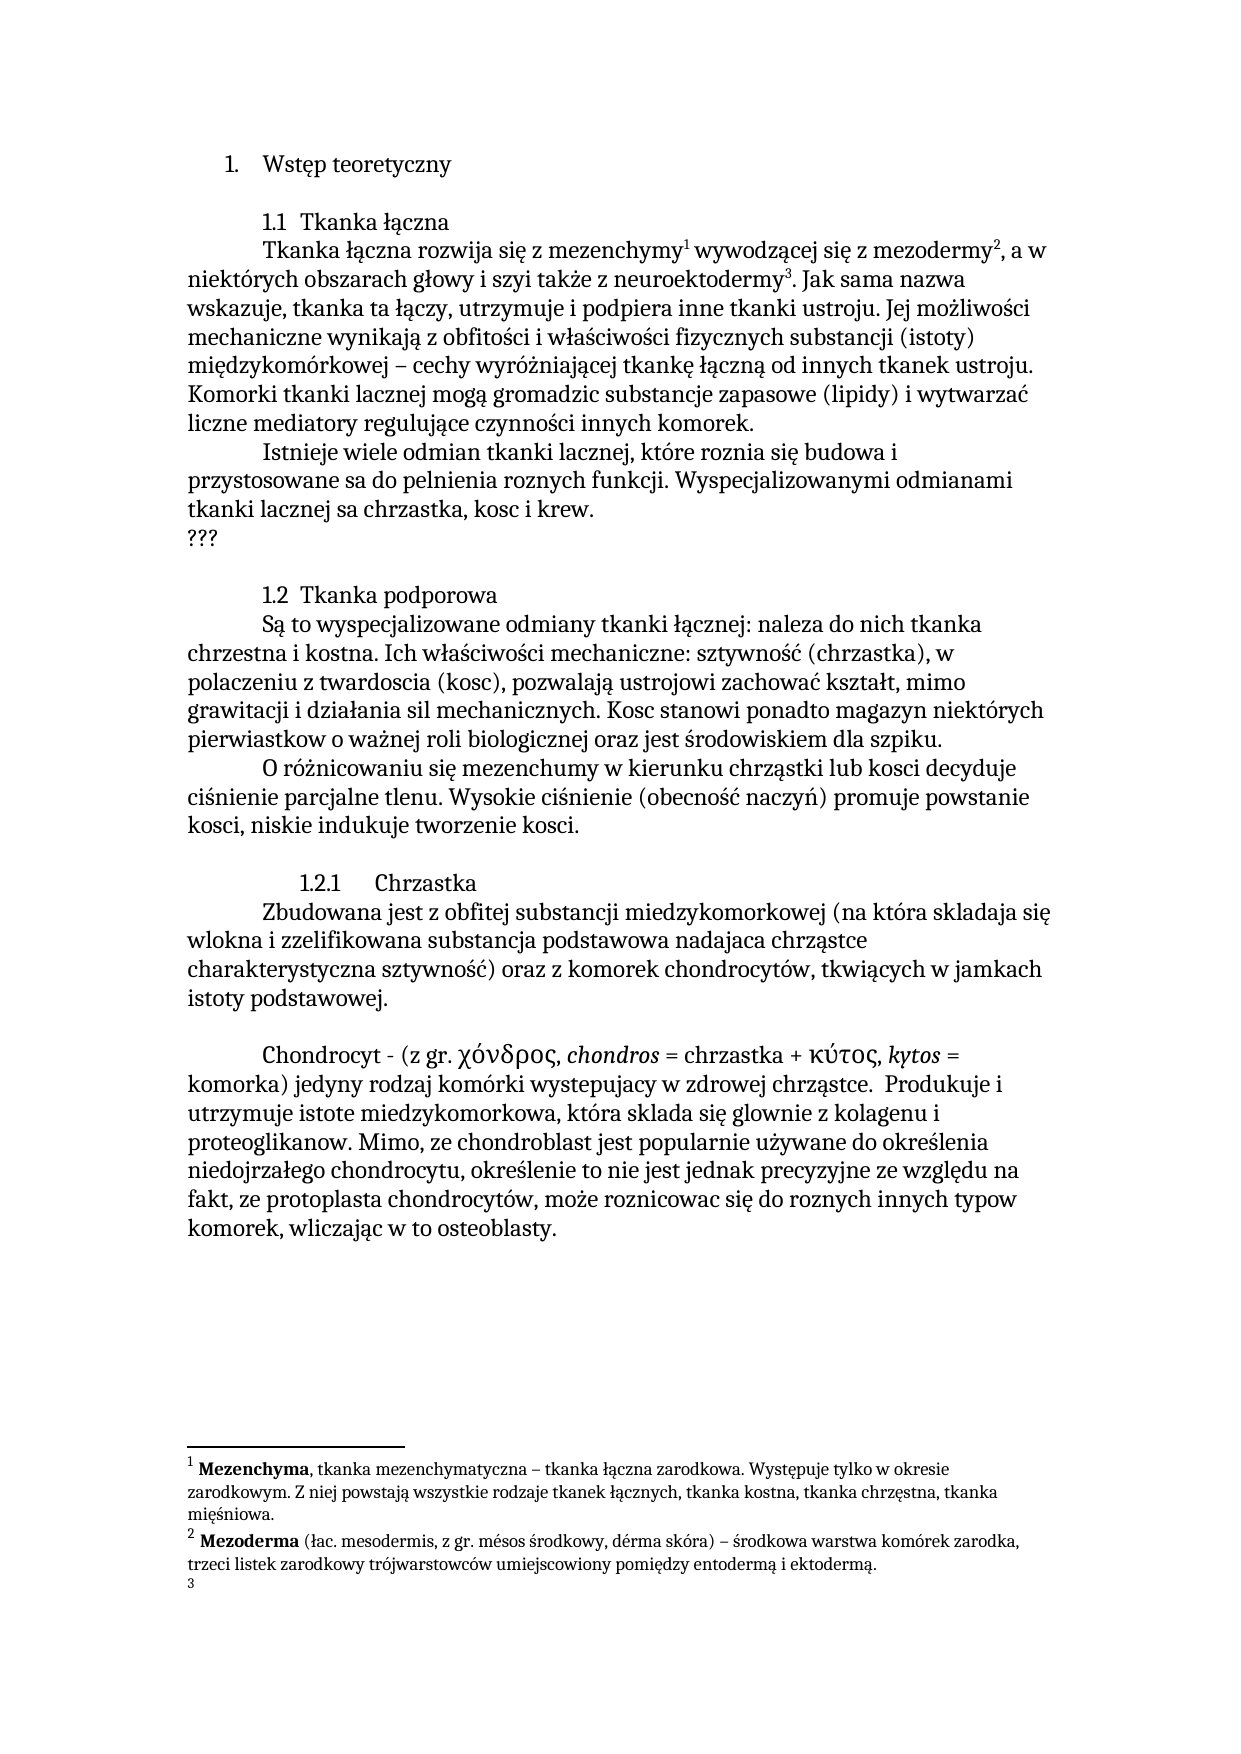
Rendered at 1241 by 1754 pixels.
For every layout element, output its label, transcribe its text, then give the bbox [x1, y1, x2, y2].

text Istnieje wiele odmian tkanki lacznej, które roznia się budowa i [262, 437, 1053, 466]
text Zbudowana jest z obfitej substancji miedzykomorkowej (na która skladaja się wlokna i zzelifikowana substancja podstawowa nadajaca chrząstce charakterystyczna sztywność) oraz z komorek chondrocytów, tkwiących w jamkach istoty podstawowej. [187, 897, 1053, 1012]
text przystosowane sa do pelnienia roznych funkcji. Wyspecjalizowanymi odmianami tkanki lacznej sa chrzastka, kosc i krew. [187, 466, 1053, 524]
text Są to wyspecjalizowane odmiany tkanki łącznej: naleza do nich tkanka chrzestna i kostna. Ich właściwości mechaniczne: sztywność (chrzastka), w polaczeniu z twardoscia (kosc), pozwalają ustrojowi zachować kształt, mimo grawitacji i działania sil mechanicznych. Kosc stanowi ponadto magazyn niektórych pierwiastkow o ważnej roli biologicznej oraz jest środowiskiem dla szpiku. [187, 610, 1053, 754]
list Chrzastka [300, 869, 1053, 897]
list Tkanka łączna [262, 207, 1053, 236]
text O różnicowaniu się mezenchumy w kierunku chrząstki lub kosci decyduje ciśnienie parcjalne tlenu. Wysokie ciśnienie (obecność naczyń) promuje powstanie kosci, niskie indukuje tworzenie kosci. [187, 754, 1053, 840]
list Wstęp teoretyczny [225, 150, 1053, 179]
list Tkanka podporowa [262, 581, 1053, 610]
text Chondrocyt - (z gr. χόνδρος, chondros = chrzastka + κύτος, kytos = komorka) jedyny rodzaj komórki wystepujacy w zdrowej chrząstce. Produkuje i utrzymuje istote miedzykomorkowa, która sklada się glownie z kolagenu i proteoglikanow. Mimo, ze chondroblast jest popularnie używane do określenia niedojrzałego chondrocytu, określenie to nie jest jednak precyzyjne ze względu na fakt, ze protoplasta chondrocytów, może roznicowac się do roznych innych typow komorek, wliczając w to osteoblasty. [187, 1041, 1053, 1242]
text ??? [187, 524, 1053, 552]
text Tkanka łączna rozwija się z mezenchymy wywodzącej się z mezodermy, a w niektórych obszarach głowy i szyi także z neuroektodermy. Jak sama nazwa wskazuje, tkanka ta łączy, utrzymuje i podpiera inne tkanki ustroju. Jej możliwości mechaniczne wynikają z obfitości i właściwości fizycznych substancji (istoty) międzykomórkowej – cechy wyróżniającej tkankę łączną od innych tkanek ustroju. Komorki tkanki lacznej mogą gromadzic substancje zapasowe (lipidy) i wytwarzać liczne mediatory regulujące czynności innych komorek. [187, 236, 1053, 437]
